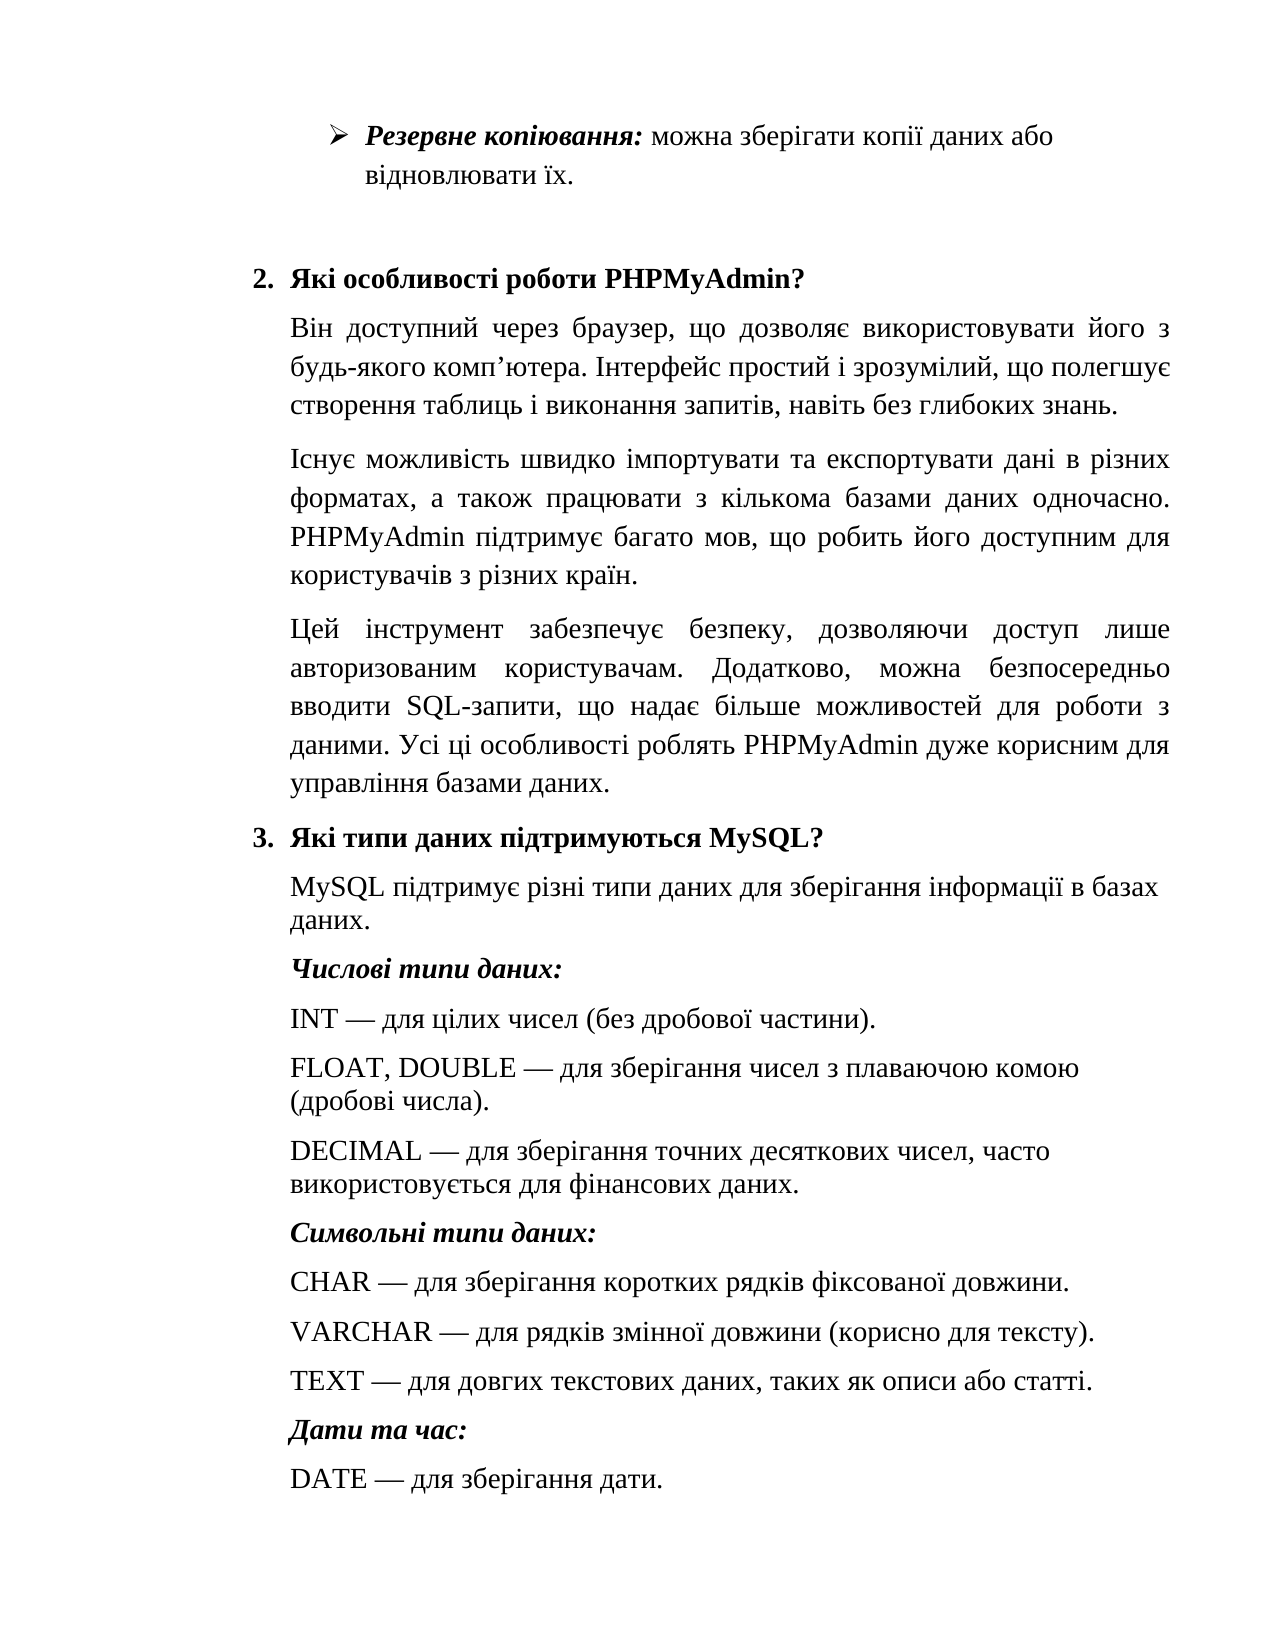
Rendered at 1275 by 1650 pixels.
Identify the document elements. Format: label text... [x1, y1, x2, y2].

text Він доступний через браузер, що дозволяє використовувати його з будь-якого комп’ютера. Інтерфейс простий і зрозумілий, що полегшує створення таблиць і виконання запитів, навіть без глибоких знань. [290, 310, 1171, 421]
text Символьні типи даних: [290, 1215, 1171, 1249]
text Цей інструмент забезпечує безпеку, дозволяючи доступ лише авторизованим користувачам. Додатково, можна безпосередньо вводити SQL-запити, що надає більше можливостей для роботи з даними. Усі ці особливості роблять PHPMyAdmin дуже корисним для управління базами даних. [290, 611, 1171, 799]
list Які особливості роботи PHPMyAdmin? [252, 261, 1171, 295]
list Які типи даних підтримуються MySQL? [252, 820, 1171, 853]
text Існує можливість швидко імпортувати та експортувати дані в різних форматах, а також працювати з кількома базами даних одночасно. PHPMyAdmin підтримує багато мов, що робить його доступним для користувачів з різних країн. [290, 442, 1171, 591]
text DECIMAL — для зберігання точних десяткових чисел, часто використовується для фінансових даних. [290, 1133, 1171, 1200]
list Резервне копіювання: можна зберігати копії даних або відновлювати їх. [327, 118, 1171, 190]
text Числові типи даних: [290, 952, 1171, 985]
text DATE — для зберігання дати. [290, 1461, 1171, 1495]
text Дати та час: [290, 1412, 1171, 1446]
text FLOAT, DOUBLE — для зберігання чисел з плаваючою комою (дробові числа). [290, 1050, 1171, 1117]
text TEXT — для довгих текстових даних, таких як описи або статті. [290, 1363, 1171, 1396]
text VARCHAR — для рядків змінної довжини (корисно для тексту). [290, 1314, 1171, 1347]
text INT — для цілих чисел (без дробової частини). [290, 1001, 1171, 1034]
text MySQL підтримує різні типи даних для зберігання інформації в базах даних. [290, 869, 1171, 936]
text CHAR — для зберігання коротких рядків фіксованої довжини. [290, 1264, 1171, 1298]
